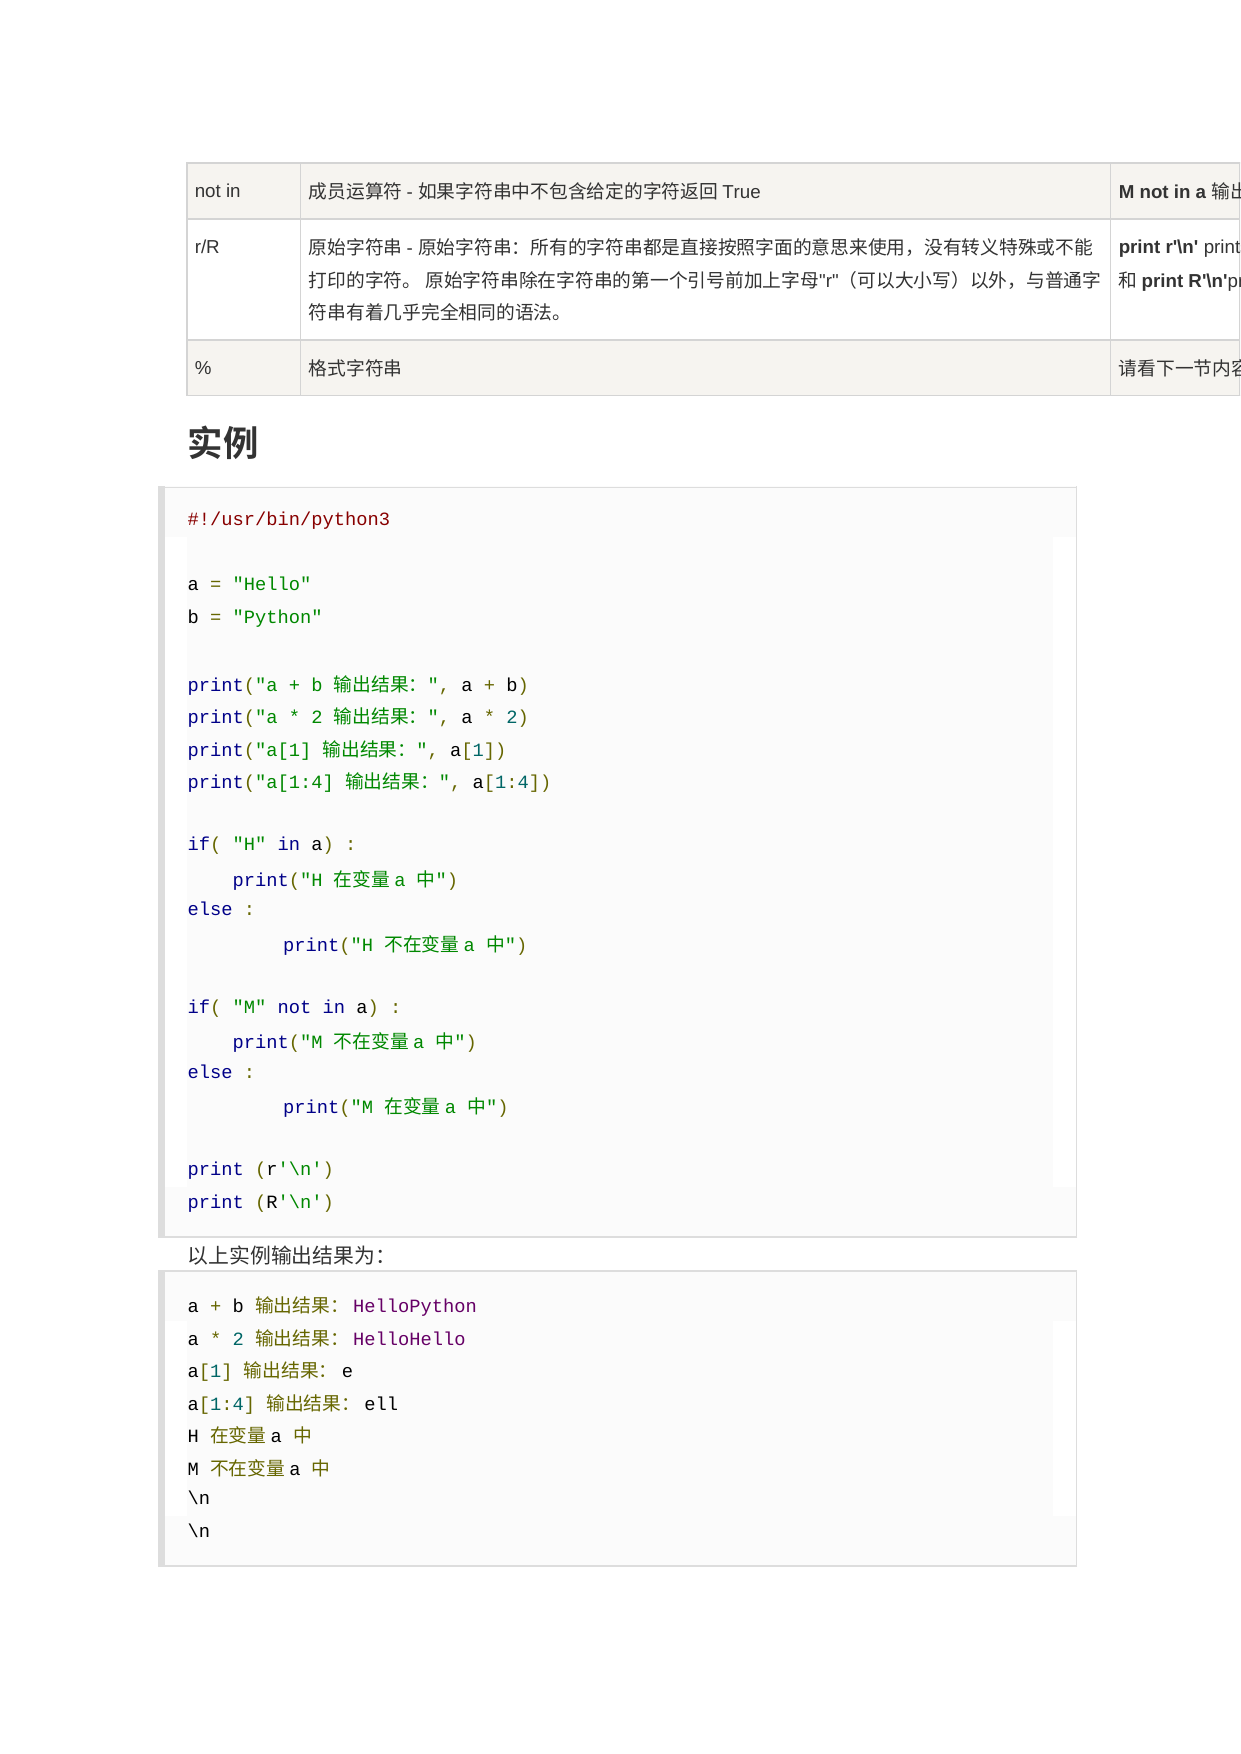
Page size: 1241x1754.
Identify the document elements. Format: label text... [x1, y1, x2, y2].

text if( "H" in a) : [187, 829, 1053, 862]
text print("H 不在变量 a 中") [187, 927, 1053, 959]
text b = "Python" [187, 602, 1053, 634]
text print (r'\n') [187, 1154, 1053, 1169]
text \n [165, 1498, 1076, 1565]
text print("M 不在变量 a 中") [187, 1024, 1053, 1057]
table_cell % [188, 341, 300, 395]
table_cell 成员运算符 - 如果字符串中不包含给定的字符返回 True [301, 164, 1110, 218]
text a[1] 输出结果： e [187, 1353, 1053, 1386]
text print("a[1] 输出结果：", a[1]) [187, 732, 1053, 764]
text print("H 在变量 a 中") [187, 862, 1053, 894]
text else : [187, 894, 1053, 927]
text else : [187, 1057, 1053, 1089]
text 以上实例输出结果为： [187, 1238, 1053, 1270]
table_cell print r'\n' prints \n 和 print R'\n'prints \n [1111, 220, 1239, 339]
text #!/usr/bin/python3 [165, 488, 1076, 537]
text \n [187, 1483, 1053, 1498]
text a + b 输出结果： HelloPython [165, 1272, 1076, 1321]
text print("a + b 输出结果：", a + b) [187, 667, 1053, 699]
table_cell not in [188, 164, 300, 218]
text a = "Hello" [187, 569, 1053, 602]
text print (R'\n') [165, 1169, 1076, 1236]
text if( "M" not in a) : [187, 992, 1053, 1024]
table_cell 请看下一节内容。 [1111, 341, 1239, 395]
table_cell 原始字符串 - 原始字符串：所有的字符串都是直接按照字面的意思来使用，没有转义特殊或不能打印的字符。 原始字符串除在字符串的第一个引号前加上字母"r"（可以大小写）以外，与普通字符串有着几乎完全相同的语法。 [301, 220, 1110, 339]
text a * 2 输出结果： HelloHello [187, 1321, 1053, 1353]
text H 在变量 a 中 [187, 1418, 1053, 1451]
table_cell 格式字符串 [301, 341, 1110, 395]
text print("a[1:4] 输出结果：", a[1:4]) [187, 764, 1053, 797]
table_cell r/R [188, 220, 300, 339]
text M 不在变量 a 中 [187, 1451, 1053, 1483]
text a[1:4] 输出结果： ell [187, 1386, 1053, 1418]
text 实例 [187, 409, 1053, 474]
table_cell M not in a 输出结果 1 [1111, 164, 1239, 218]
text print("a * 2 输出结果：", a * 2) [187, 699, 1053, 732]
text print("M 在变量 a 中") [187, 1089, 1053, 1122]
